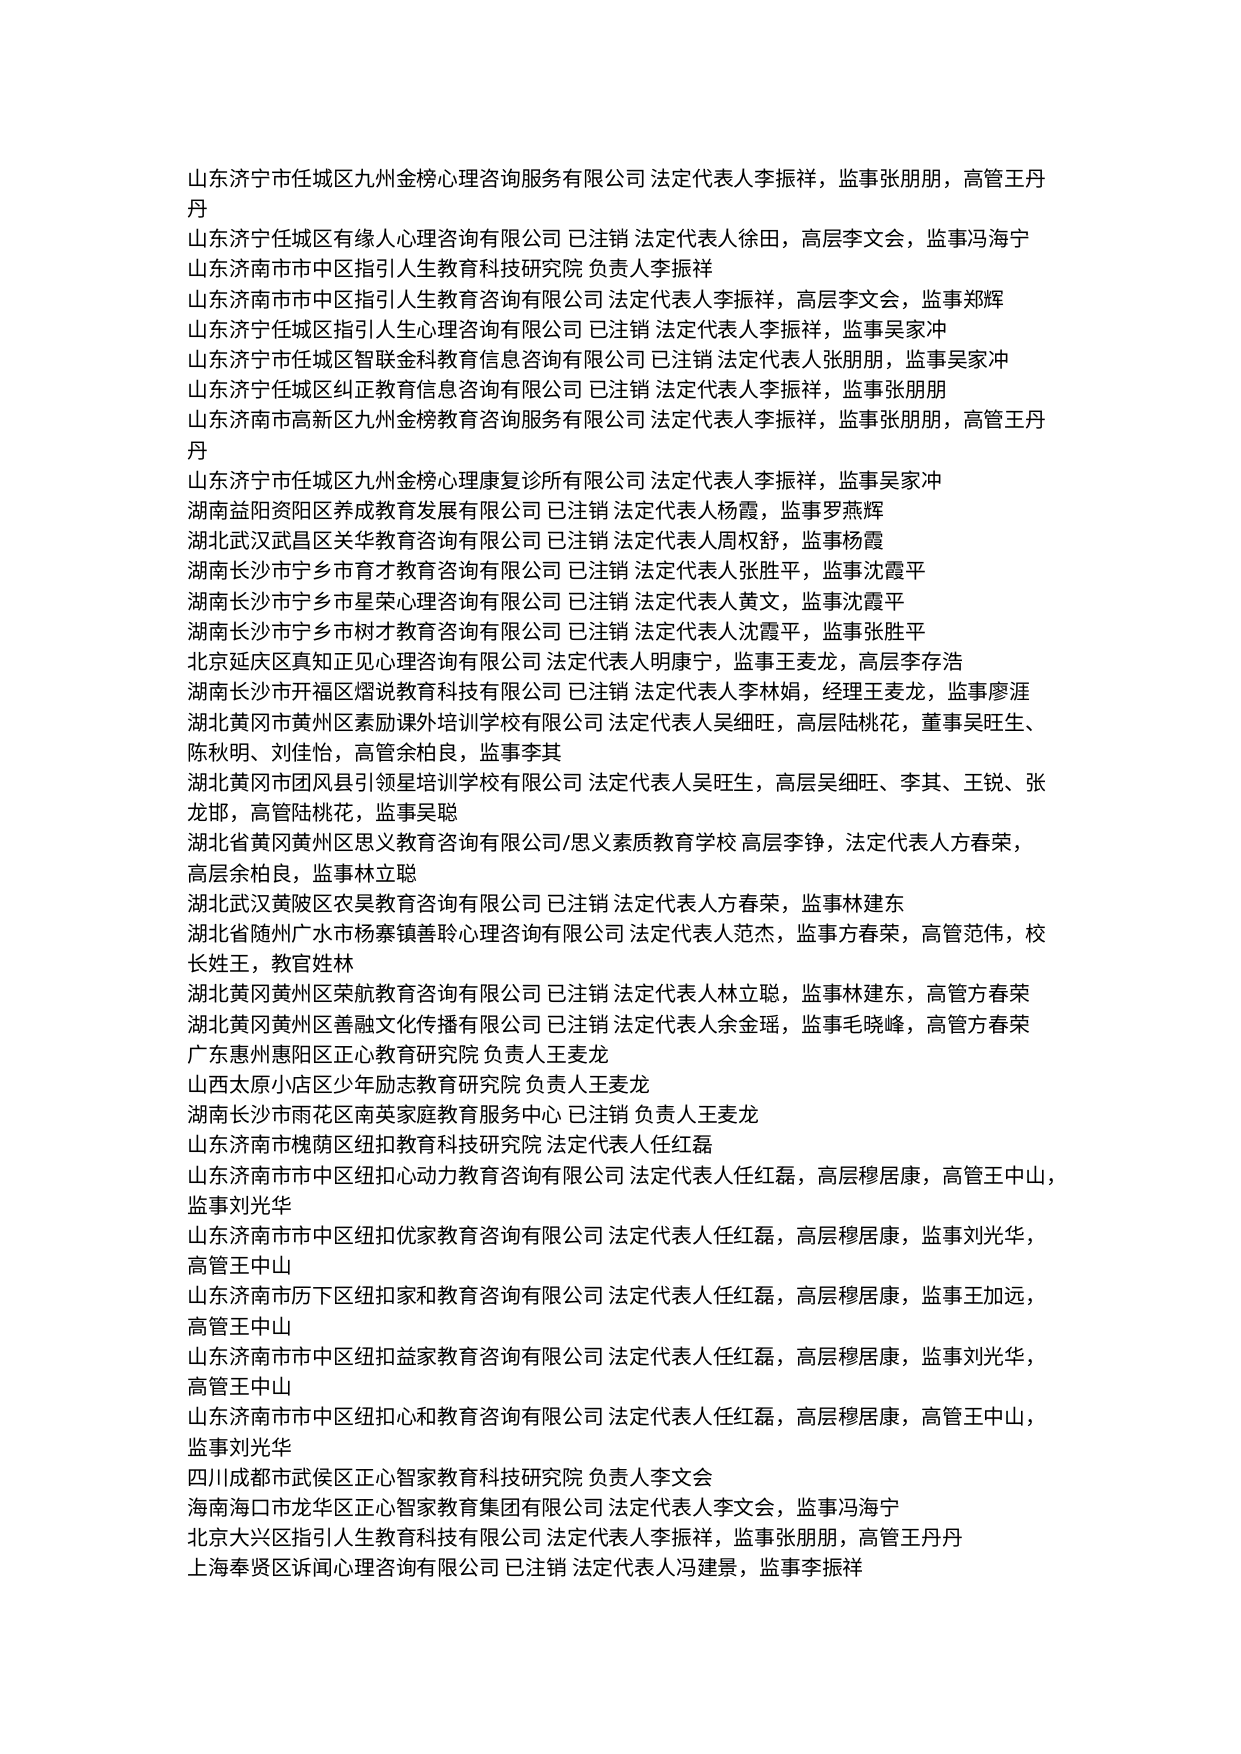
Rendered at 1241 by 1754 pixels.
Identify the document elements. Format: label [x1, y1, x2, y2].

subtitle [187, 162, 1053, 1582]
